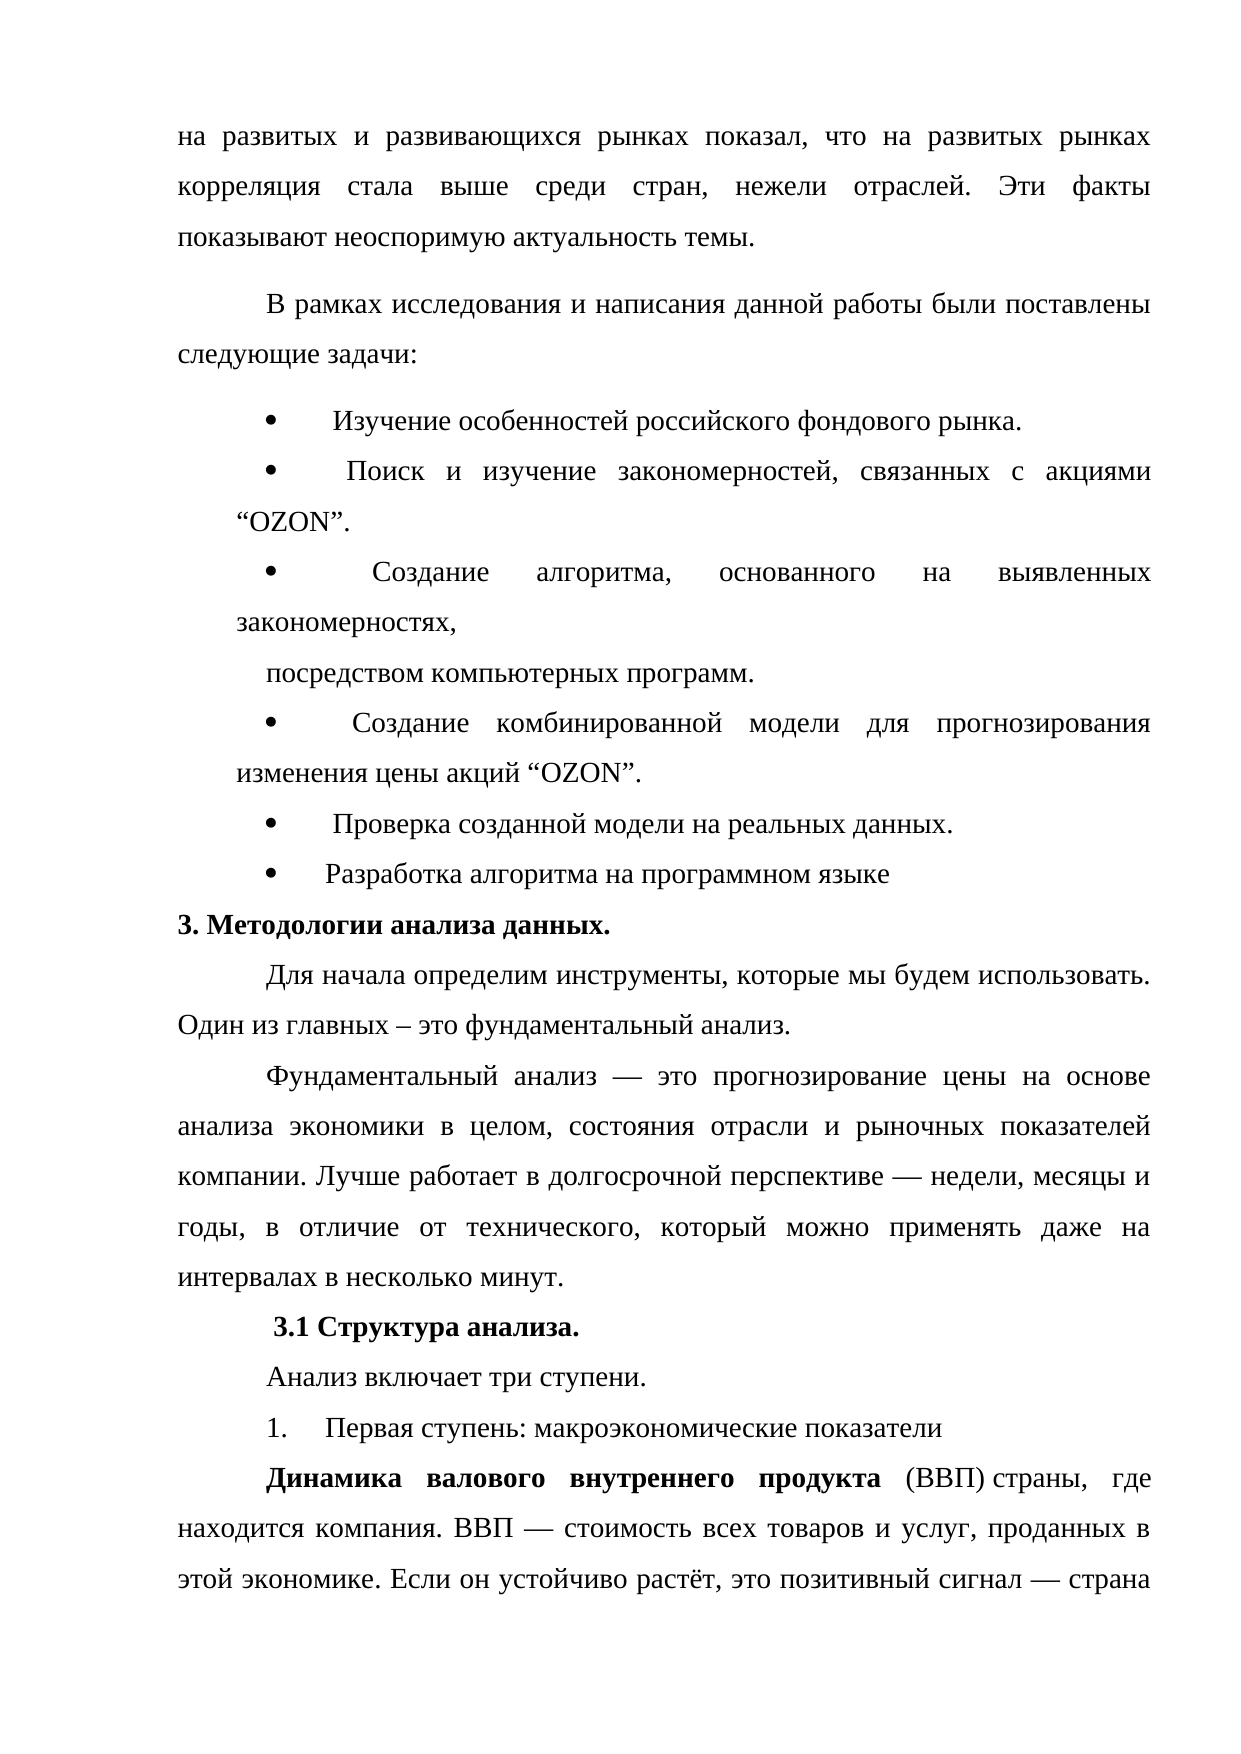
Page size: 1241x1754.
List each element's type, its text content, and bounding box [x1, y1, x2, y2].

list посредством компьютерных программ. [236, 655, 1152, 688]
list Создание комбинированной модели для прогнозирования изменения цены акций “OZON”. [236, 705, 1152, 789]
list Первая ступень: макроэкономические показатели [177, 1410, 1152, 1443]
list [177, 1460, 1152, 1594]
text В рамках исследования и написания данной работы были поставлены следующие задачи: [177, 286, 1152, 369]
list Создание алгоритма, основанного на выявленных закономерностях, [236, 554, 1152, 638]
list Анализ включает три ступени. [177, 1359, 1152, 1393]
list Изучение особенностей российского фондового рынка. [236, 403, 1152, 437]
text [177, 118, 1152, 252]
list Разработка алгоритма на программном языке [236, 856, 1152, 890]
list Фундаментальный анализ — это прогнозирование цены на основе анализа экономики в целом, состояния отрасли и рыночных показателей компании. Лучше работает в долгосрочной перспективе — недели, месяцы и годы, в отличие от технического, который можно применять даже на интервалах в несколько минут. [177, 1058, 1152, 1292]
list 3. Методологии анализа данных. [177, 907, 1152, 940]
list Для начала определим инструменты, которые мы будем использовать. Один из главных – это фундаментальный анализ. [177, 957, 1152, 1041]
list Проверка созданной модели на реальных данных. [236, 806, 1152, 839]
list Поиск и изучение закономерностей, связанных с акциями “OZON”. [236, 453, 1152, 537]
list 3.1 Структура анализа. [177, 1309, 1152, 1343]
